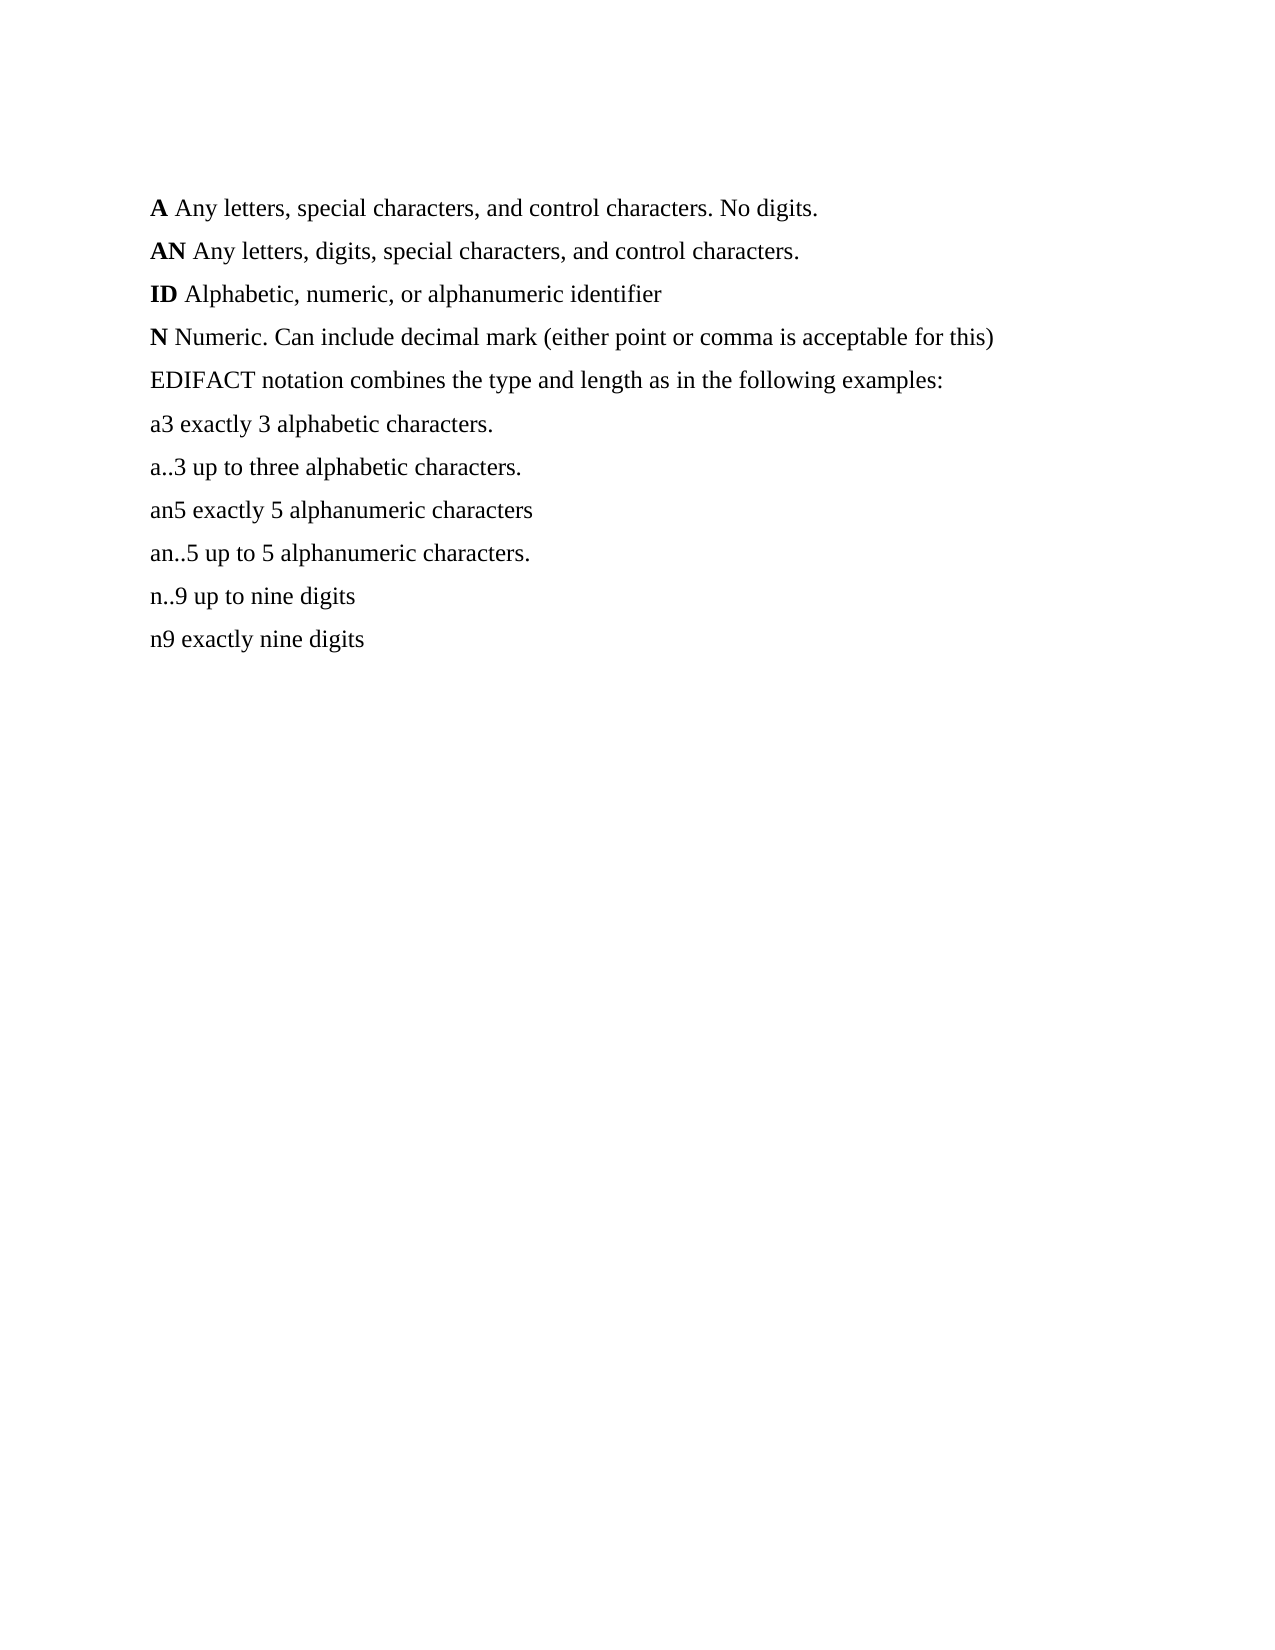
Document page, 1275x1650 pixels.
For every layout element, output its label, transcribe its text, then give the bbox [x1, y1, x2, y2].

text a3 exactly 3 alphabetic characters. [150, 409, 1125, 437]
text ID Alphabetic, numeric, or alphanumeric identifier [150, 279, 1125, 308]
text N Numeric. Can include decimal mark (either point or comma is acceptable for this) [150, 322, 1125, 351]
text EDIFACT notation combines the type and length as in the following examples: [150, 366, 1125, 394]
text A Any letters, special characters, and control characters. No digits. [150, 193, 1125, 222]
text a..3 up to three alphabetic characters. [150, 452, 1125, 481]
text n..9 up to nine digits [150, 581, 1125, 610]
text AN Any letters, digits, special characters, and control characters. [150, 236, 1125, 265]
text an..5 up to 5 alphanumeric characters. [150, 538, 1125, 567]
text n9 exactly nine digits [150, 624, 1125, 653]
text an5 exactly 5 alphanumeric characters [150, 495, 1125, 524]
